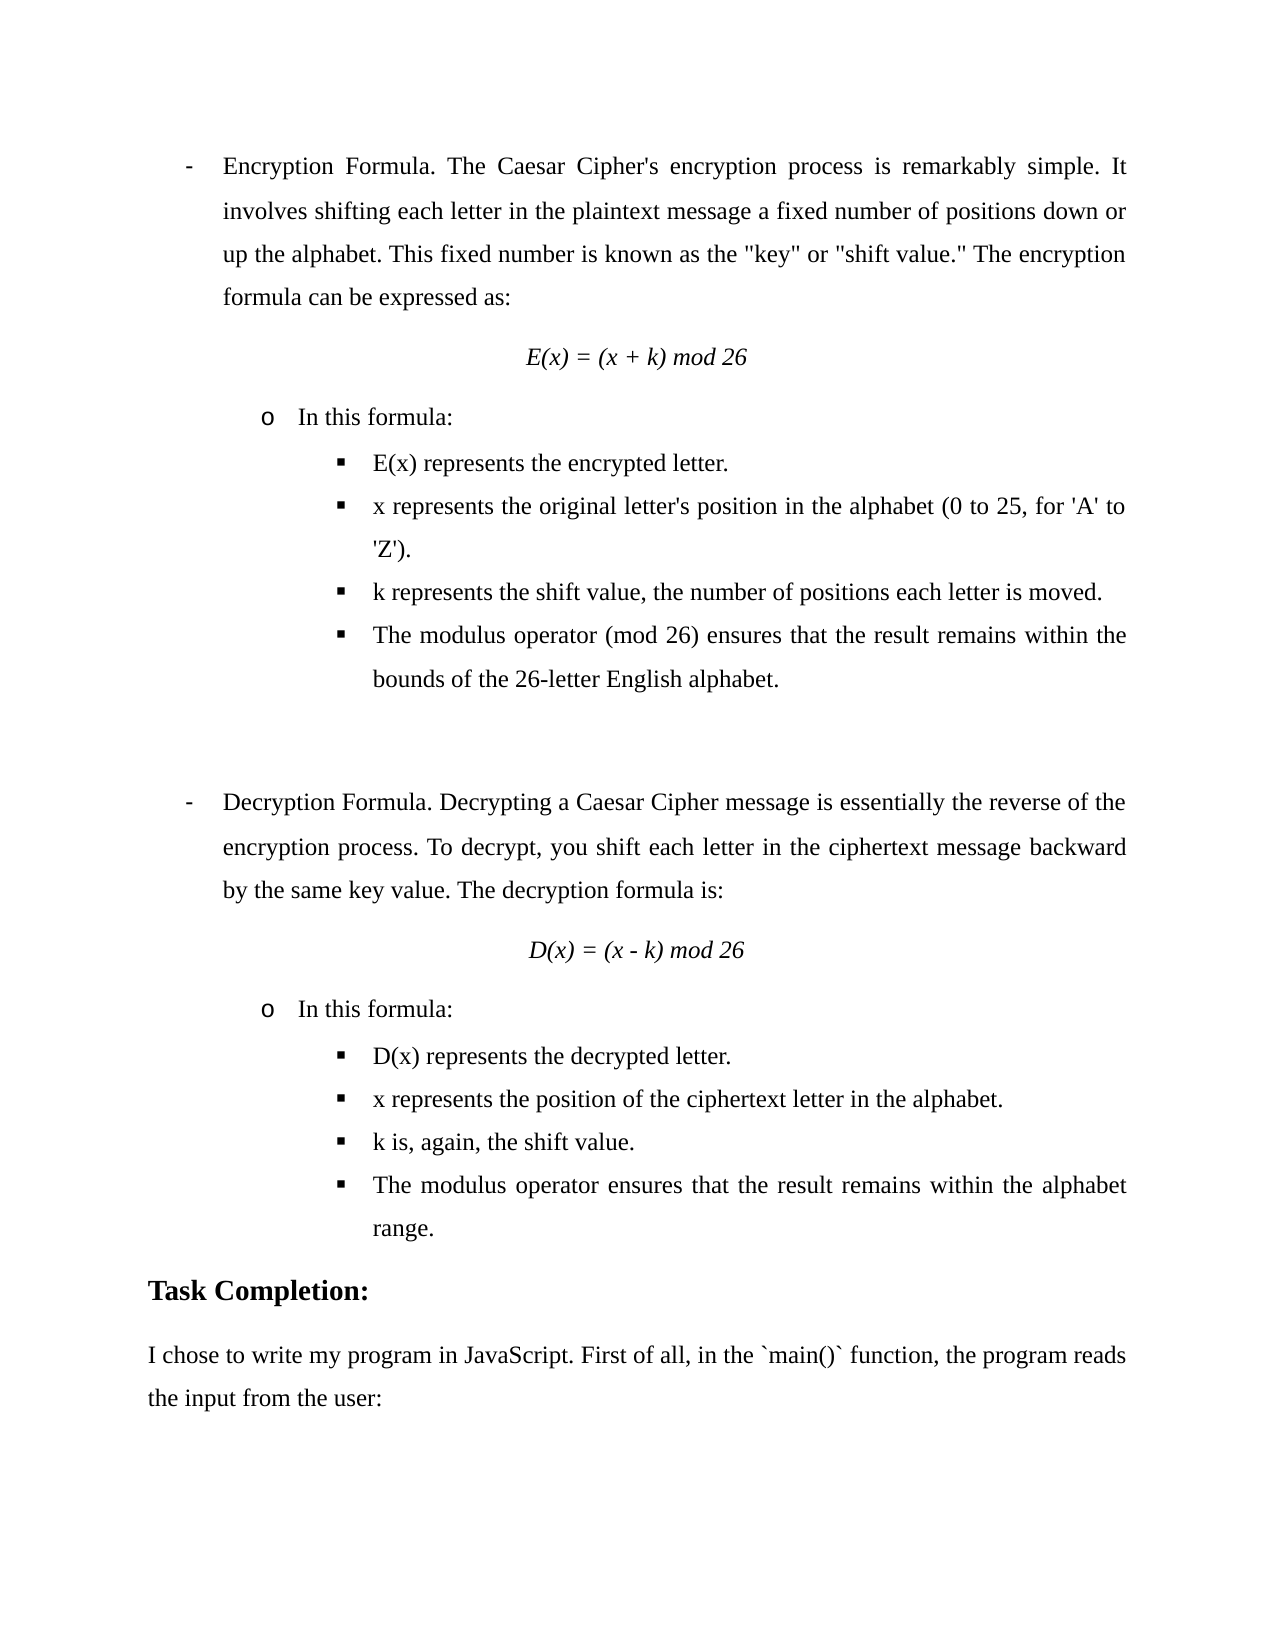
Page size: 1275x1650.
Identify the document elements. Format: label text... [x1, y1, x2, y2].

list x represents the original letter's position in the alphabet (0 to 25, for 'A' to 'Z'). [335, 491, 1127, 563]
list The modulus operator (mod 26) ensures that the result remains within the bounds of the 26-letter English alphabet. [335, 621, 1127, 692]
list In this formula: [260, 402, 1127, 433]
list x represents the position of the ciphertext letter in the alphabet. [335, 1084, 1127, 1113]
list k represents the shift value, the number of positions each letter is moved. [335, 577, 1127, 606]
text Task Completion: [148, 1273, 1127, 1307]
list D(x) represents the decrypted letter. [335, 1041, 1127, 1069]
list Decryption Formula. Decrypting a Caesar Cipher message is essentially the reverse of the encryption process. To decrypt, you shift each letter in the ciphertext message backward by the same key value. The decryption formula is: [185, 783, 1127, 904]
list The modulus operator ensures that the result remains within the alphabet range. [335, 1170, 1127, 1242]
text E(x) = (x + k) mod 26 [148, 342, 1127, 371]
text D(x) = (x - k) mod 26 [148, 935, 1127, 963]
text I chose to write my program in JavaScript. First of all, in the `main()` function, the program reads the input from the user: [148, 1340, 1127, 1412]
list Encryption Formula. The Caesar Cipher's encryption process is remarkably simple. It involves shifting each letter in the plaintext message a fixed number of positions down or up the alphabet. This fixed number is known as the "key" or "shift value." The encryption formula can be expressed as: [185, 148, 1127, 311]
list k is, again, the shift value. [335, 1127, 1127, 1156]
list E(x) represents the encrypted letter. [335, 448, 1127, 477]
list In this formula: [260, 994, 1127, 1025]
